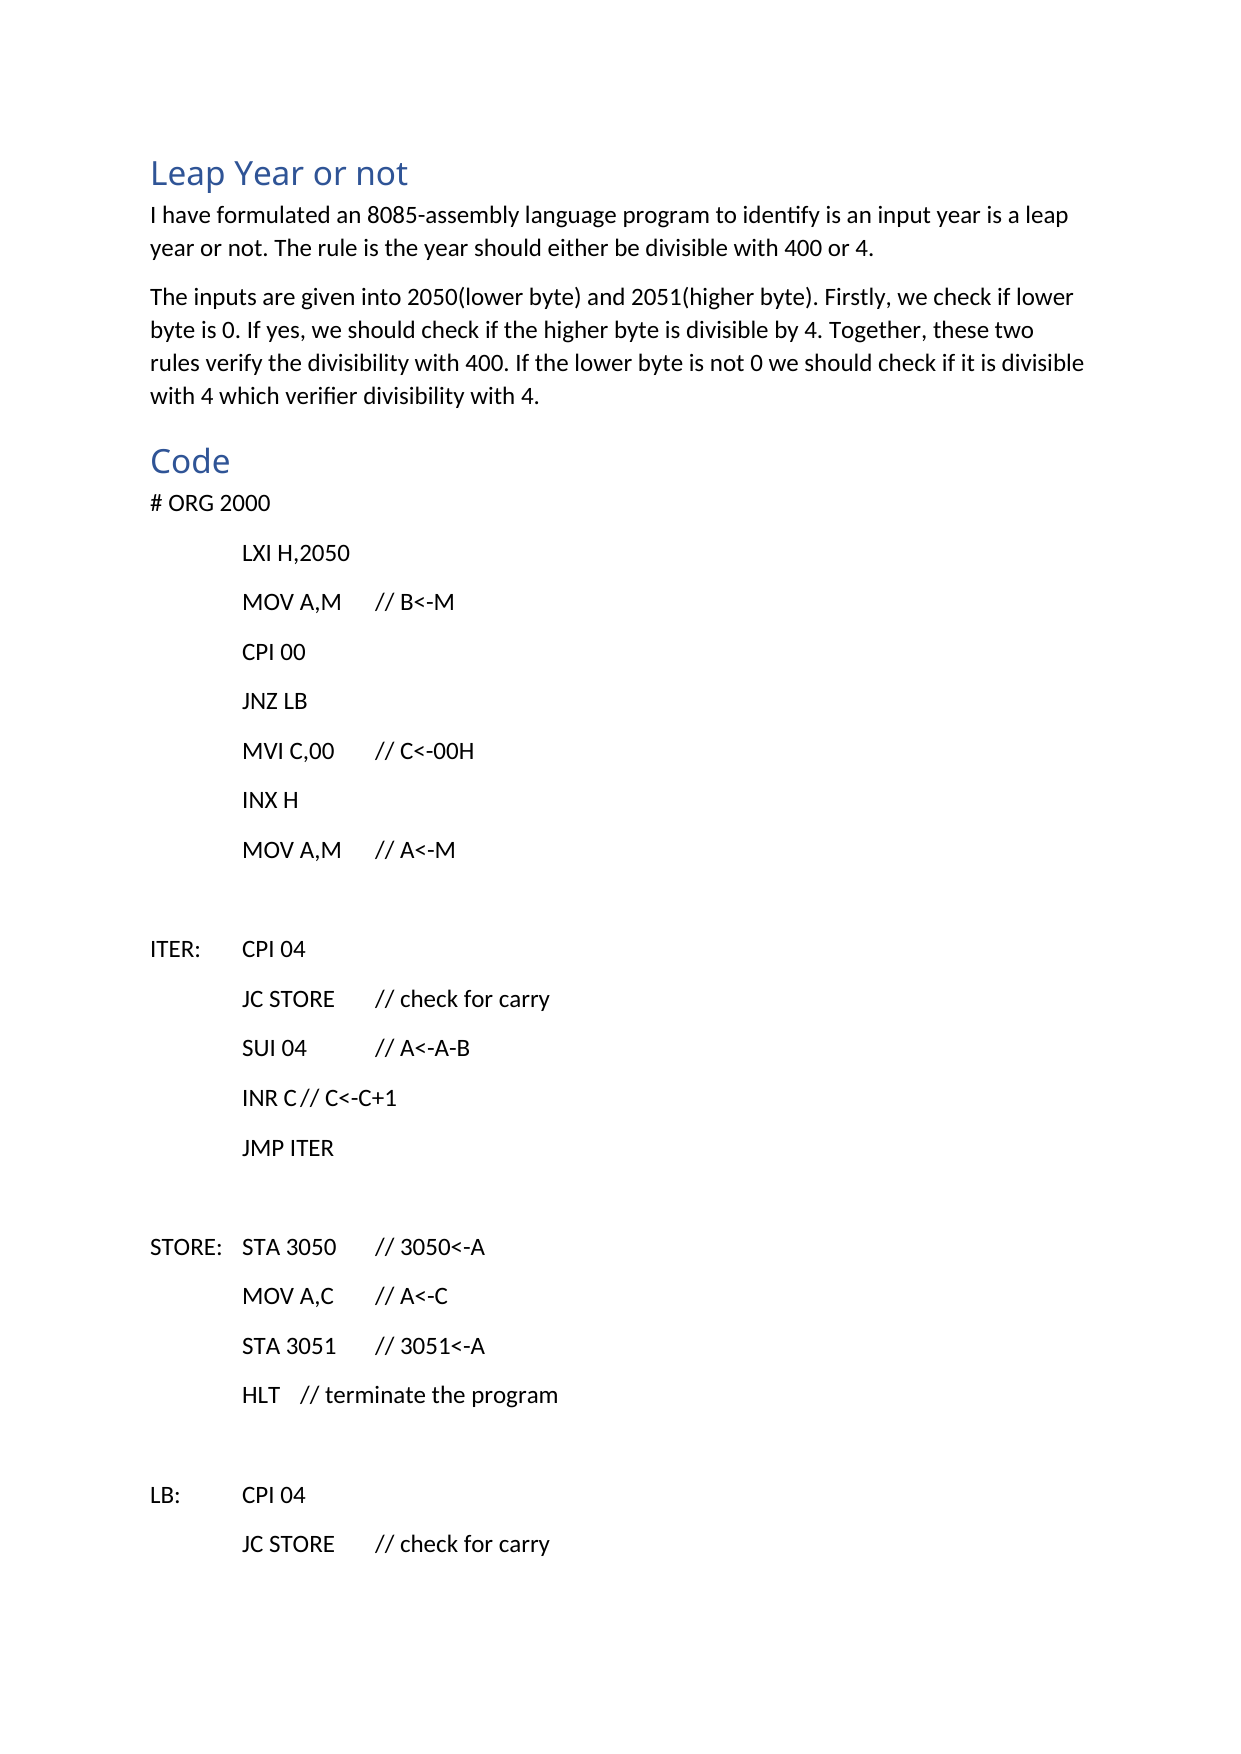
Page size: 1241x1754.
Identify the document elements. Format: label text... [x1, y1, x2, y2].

text JNZ LB [150, 685, 1090, 716]
text ITER: CPI 04 [150, 933, 1090, 964]
text SUI 04 // A<-A-B [150, 1032, 1090, 1063]
text # ORG 2000 [150, 487, 1090, 518]
text LXI H,2050 [150, 537, 1090, 567]
text STA 3051 // 3051<-A [150, 1330, 1090, 1361]
text LB: CPI 04 [150, 1479, 1090, 1509]
text MOV A,M // A<-M [150, 834, 1090, 865]
text JC STORE // check for carry [150, 1528, 1090, 1559]
subtitle Leap Year or not [150, 150, 1090, 195]
text I have formulated an 8085-assembly language program to identify is an input year is a leap year or not. The rule is the year should either be divisible with 400 or 4. [150, 199, 1090, 262]
text STORE: STA 3050 // 3050<-A [150, 1231, 1090, 1261]
text MOV A,M // B<-M [150, 586, 1090, 617]
subtitle Code [150, 438, 1090, 483]
text MVI C,00 // C<-00H [150, 735, 1090, 766]
text JMP ITER [150, 1132, 1090, 1162]
text The inputs are given into 2050(lower byte) and 2051(higher byte). Firstly, we check if lower byte is 0. If yes, we should check if the higher byte is divisible by 4. Together, these two rules verify the divisibility with 400. If the lower byte is not 0 we should check if it is divisible with 4 which verifier divisibility with 4. [150, 281, 1090, 411]
text INX H [150, 784, 1090, 815]
text MOV A,C // A<-C [150, 1280, 1090, 1311]
text INR C // C<-C+1 [150, 1082, 1090, 1113]
text HLT // terminate the program [150, 1379, 1090, 1410]
text CPI 00 [150, 636, 1090, 666]
text JC STORE // check for carry [150, 983, 1090, 1013]
